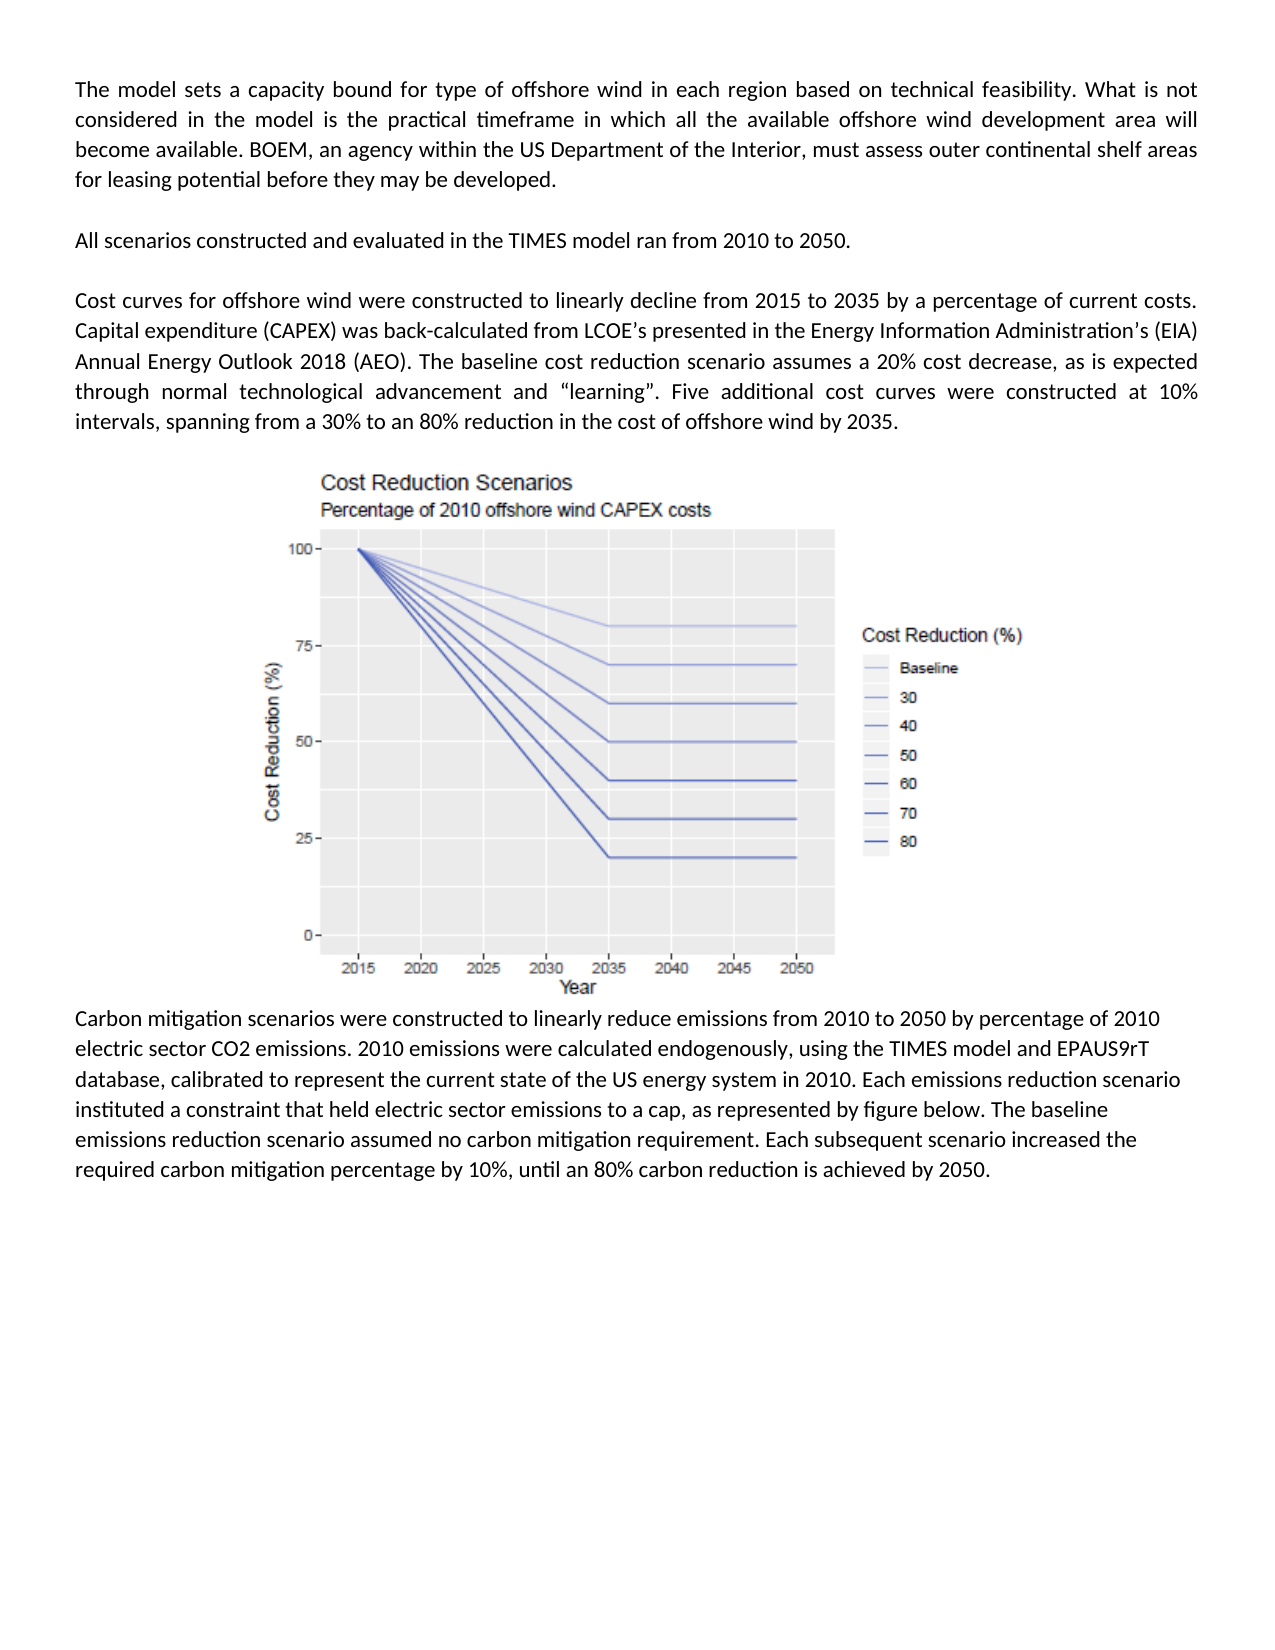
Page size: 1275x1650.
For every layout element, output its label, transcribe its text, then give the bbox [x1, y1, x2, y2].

text Cost curves for offshore wind were constructed to linearly decline from 2015 to 2035 by a percentage of current costs. Capital expenditure (CAPEX) was back-calculated from LCOE’s presented in the Energy Information Administration’s (EIA) Annual Energy Outlook 2018 (AEO). The baseline cost reduction scenario assumes a 20% cost decrease, as is expected through normal technological advancement and “learning”. Five additional cost curves were constructed at 10% intervals, spanning from a 30% to an 80% reduction in the cost of offshore wind by 2035. [75, 286, 1200, 435]
text Carbon mitigation scenarios were constructed to linearly reduce emissions from 2010 to 2050 by percentage of 2010 electric sector CO2 emissions. 2010 emissions were calculated endogenously, using the TIMES model and EPAUS9rT database, calibrated to represent the current state of the US energy system in 2010. Each emissions reduction scenario instituted a constraint that held electric sector emissions to a cap, as represented by figure below. The baseline emissions reduction scenario assumed no carbon mitigation requirement. Each subsequent scenario increased the required carbon mitigation percentage by 10%, until an 80% carbon reduction is achieved by 2050. [75, 1004, 1200, 1183]
text The model sets a capacity bound for type of offshore wind in each region based on technical feasibility. What is not considered in the model is the practical timeframe in which all the available offshore wind development area will become available. BOEM, an agency within the US Department of the Interior, must assess outer continental shelf areas for leasing potential before they may be developed. [75, 75, 1200, 194]
picture [250, 467, 1025, 1002]
text All scenarios constructed and evaluated in the TIMES model ran from 2010 to 2050. [75, 226, 1200, 254]
